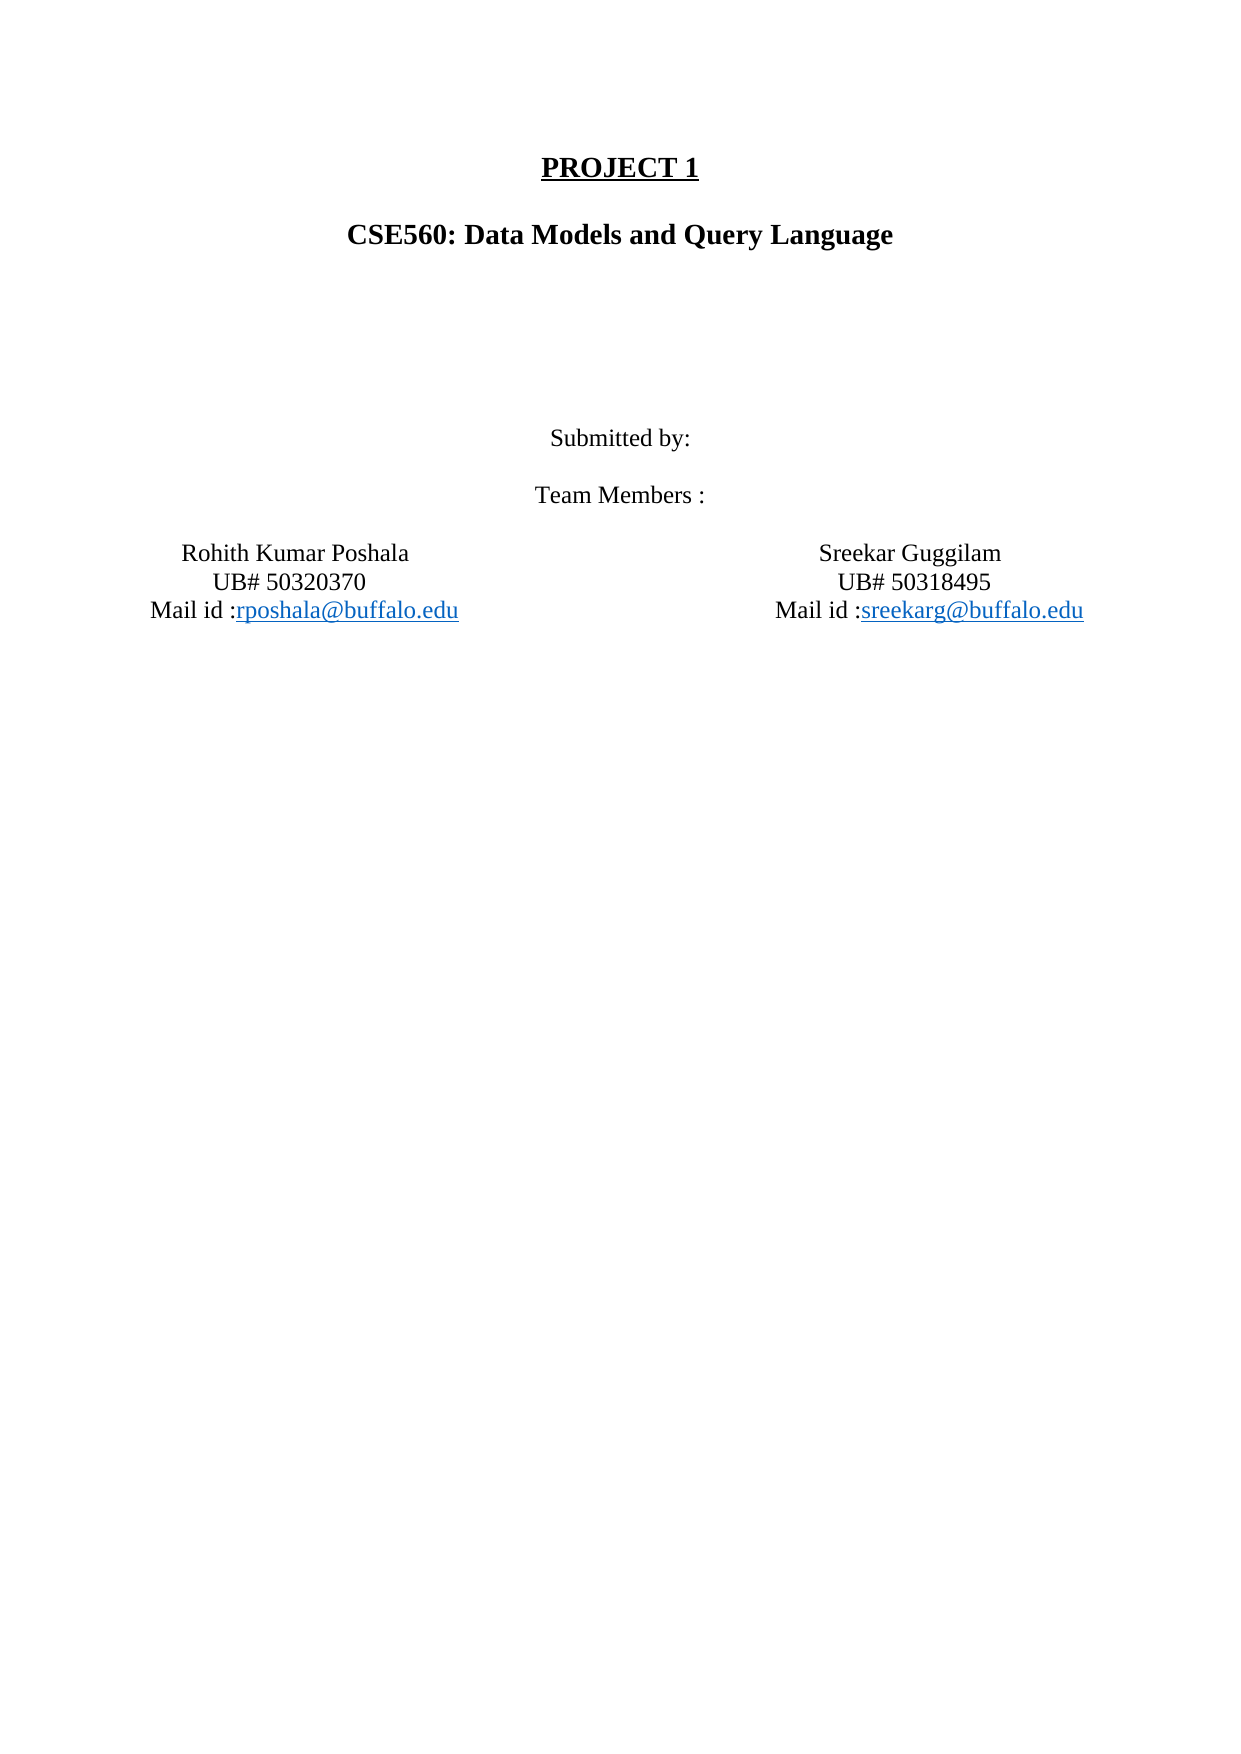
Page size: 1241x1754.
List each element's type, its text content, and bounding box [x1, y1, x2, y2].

text PROJECT 1 [150, 150, 1090, 183]
text UB# 50320370 UB# 50318495 [150, 567, 1090, 596]
text Submitted by: [150, 423, 1090, 452]
text Team Members : [150, 481, 1090, 509]
text Rohith Kumar Poshala Sreekar Guggilam [150, 538, 1090, 567]
text CSE560: Data Models and Query Language [150, 217, 1090, 251]
text Mail id :rposhala@buffalo.edu Mail id :sreekarg@buffalo.edu [150, 596, 1090, 624]
